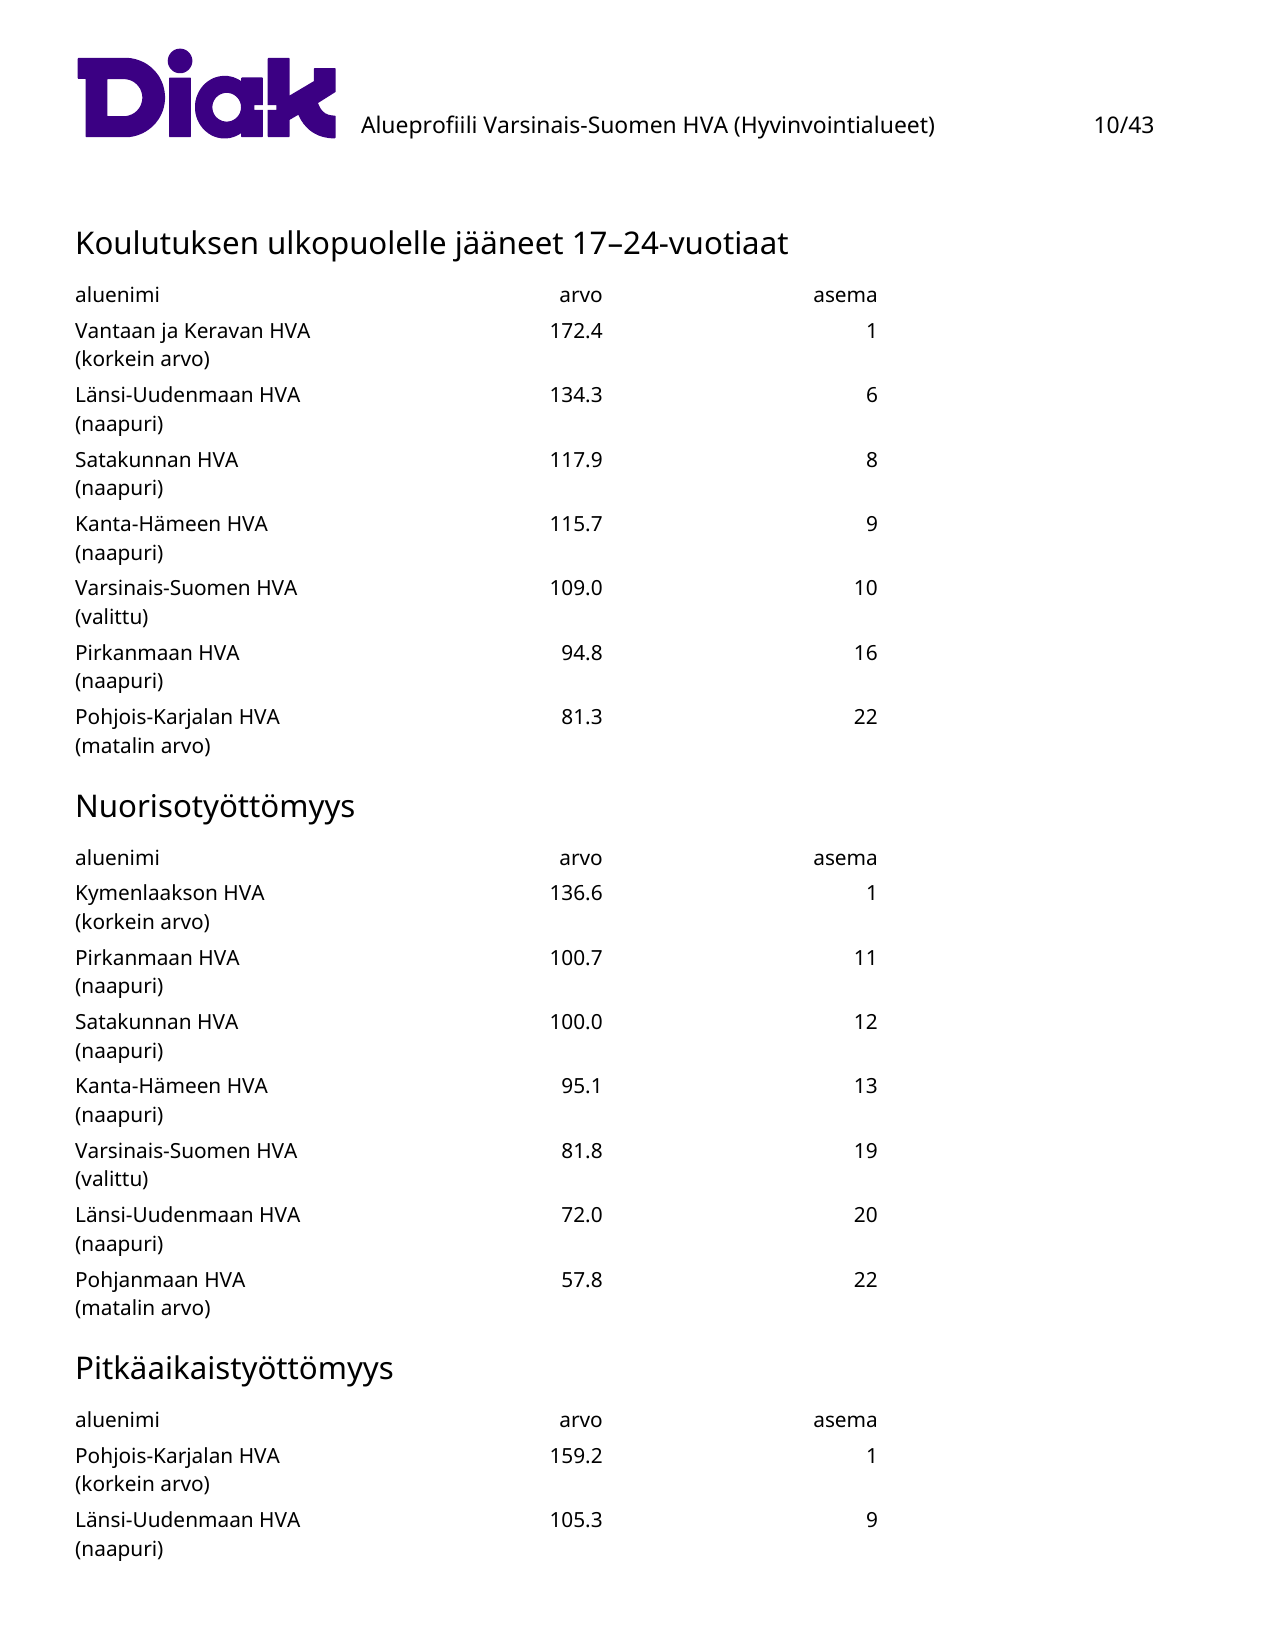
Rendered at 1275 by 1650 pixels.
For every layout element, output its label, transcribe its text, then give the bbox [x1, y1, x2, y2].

table_cell 105.3 [339, 1502, 614, 1566]
table_cell 72.0 [339, 1197, 614, 1261]
table_header arvo [339, 1401, 614, 1437]
table_cell 13 [614, 1068, 889, 1132]
table_cell Varsinais-Suomen HVA (valittu) [64, 570, 339, 634]
table_cell 81.3 [339, 699, 614, 763]
table_cell 81.8 [339, 1132, 614, 1197]
table_cell 172.4 [339, 312, 614, 377]
table_header arvo [339, 839, 614, 875]
table_header asema [614, 276, 889, 312]
table_cell 22 [614, 699, 889, 763]
table_header asema [614, 1401, 889, 1437]
table_cell 11 [614, 939, 889, 1003]
table_cell Kanta-Hämeen HVA (naapuri) [64, 505, 339, 570]
table_cell 100.0 [339, 1004, 614, 1068]
table_cell 10 [614, 570, 889, 634]
table_cell 8 [614, 441, 889, 505]
table_cell 1 [614, 312, 889, 377]
subtitle Nuorisotyöttömyys [75, 784, 1200, 826]
table_cell 100.7 [339, 939, 614, 1003]
table_cell Pohjois-Karjalan HVA (matalin arvo) [64, 699, 339, 763]
table_cell 57.8 [339, 1261, 614, 1325]
table_cell 117.9 [339, 441, 614, 505]
table_cell 6 [614, 377, 889, 441]
table_cell Pohjanmaan HVA (matalin arvo) [64, 1261, 339, 1325]
table_header aluenimi [64, 1401, 339, 1437]
table_cell 95.1 [339, 1068, 614, 1132]
table_cell 19 [614, 1132, 889, 1197]
table_cell 9 [614, 505, 889, 570]
table_cell Kymenlaakson HVA (korkein arvo) [64, 875, 339, 939]
table_cell 22 [614, 1261, 889, 1325]
table_cell Länsi-Uudenmaan HVA (naapuri) [64, 377, 339, 441]
table_cell 1 [614, 875, 889, 939]
table_cell Satakunnan HVA (naapuri) [64, 441, 339, 505]
table_cell 9 [614, 1502, 889, 1566]
table_header arvo [339, 276, 614, 312]
table_cell 12 [614, 1004, 889, 1068]
subtitle Koulutuksen ulkopuolelle jääneet 17–24-vuotiaat [75, 221, 1200, 264]
table_cell Länsi-Uudenmaan HVA (naapuri) [64, 1197, 339, 1261]
table_cell Satakunnan HVA (naapuri) [64, 1004, 339, 1068]
table_cell 159.2 [339, 1437, 614, 1502]
table_cell 136.6 [339, 875, 614, 939]
table_cell 115.7 [339, 505, 614, 570]
table_cell 1 [614, 1437, 889, 1502]
table_cell 94.8 [339, 634, 614, 698]
table_cell Kanta-Hämeen HVA (naapuri) [64, 1068, 339, 1132]
table_header aluenimi [64, 839, 339, 875]
table_header asema [614, 839, 889, 875]
table_cell Vantaan ja Keravan HVA (korkein arvo) [64, 312, 339, 377]
table_cell Pirkanmaan HVA (naapuri) [64, 939, 339, 1003]
table_cell 134.3 [339, 377, 614, 441]
table_cell Länsi-Uudenmaan HVA (naapuri) [64, 1502, 339, 1566]
table_header aluenimi [64, 276, 339, 312]
table_cell Varsinais-Suomen HVA (valittu) [64, 1132, 339, 1197]
subtitle Pitkäaikaistyöttömyys [75, 1346, 1200, 1389]
table_cell 16 [614, 634, 889, 698]
table_cell 20 [614, 1197, 889, 1261]
table_cell Pirkanmaan HVA (naapuri) [64, 634, 339, 698]
table_cell Pohjois-Karjalan HVA (korkein arvo) [64, 1437, 339, 1502]
table_cell 109.0 [339, 570, 614, 634]
